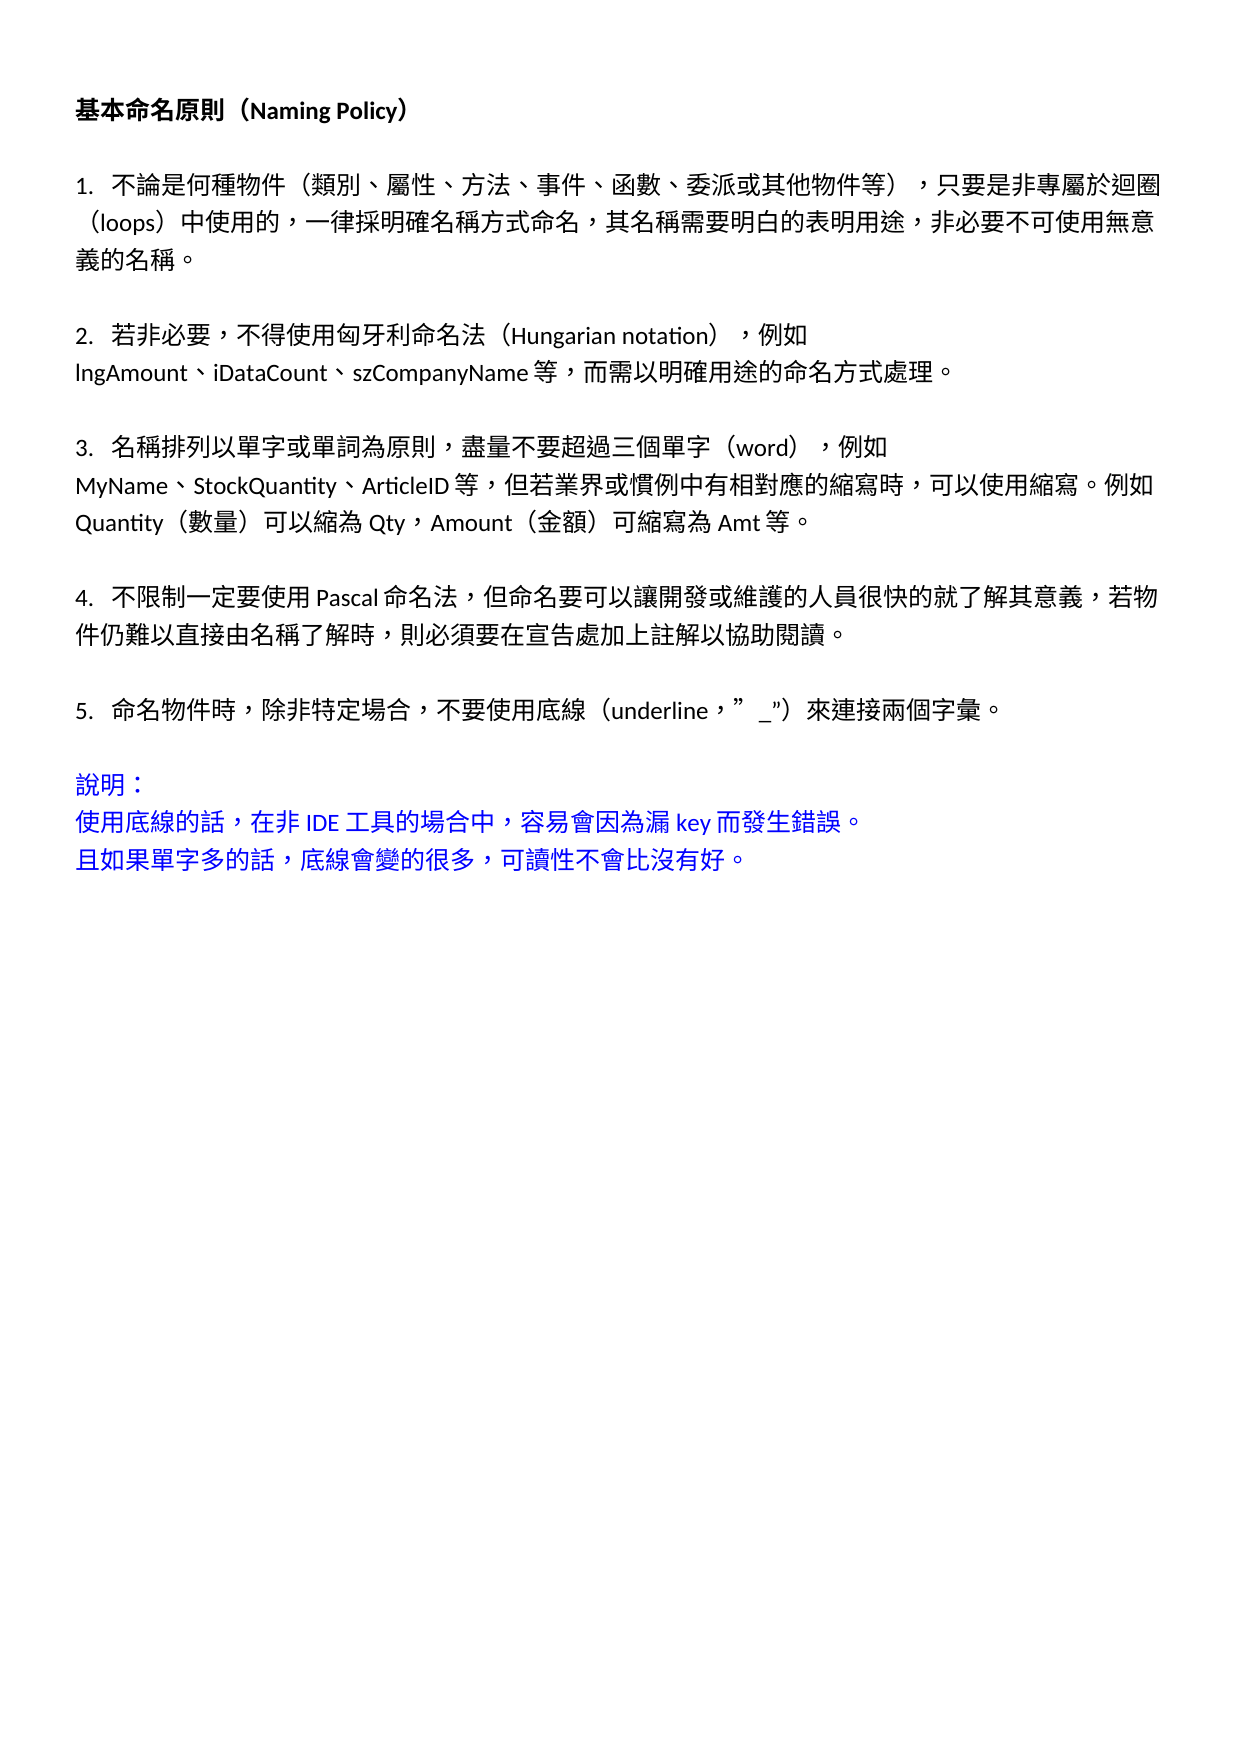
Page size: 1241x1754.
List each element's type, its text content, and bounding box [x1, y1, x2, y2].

text 說明： [75, 764, 1165, 802]
text 4. 不限制一定要使用Pascal命名法，但命名要可以讓開發或維護的人員很快的就了解其意義，若物件仍難以直接由名稱了解時，則必須要在宣告處加上註解以協助閱讀。 [75, 577, 1165, 652]
text 1. 不論是何種物件（類別、屬性、方法、事件、函數、委派或其他物件等），只要是非專屬於迴圈（loops）中使用的，一律採明確名稱方式命名，其名稱需要明白的表明用途，非必要不可使用無意義的名稱。 [75, 164, 1165, 277]
text 5. 命名物件時，除非特定場合，不要使用底線（underline，”_”）來連接兩個字彙。 [75, 689, 1165, 727]
list 基本命名原則（Naming Policy） [75, 89, 1165, 127]
text 使用底線的話，在非 IDE 工具的場合中，容易會因為漏 key 而發生錯誤。 [75, 802, 1165, 839]
text 且如果單字多的話，底線會變的很多，可讀性不會比沒有好。 [75, 839, 1165, 877]
text 3. 名稱排列以單字或單詞為原則，盡量不要超過三個單字（word），例如MyName、StockQuantity、ArticleID等，但若業界或慣例中有相對應的縮寫時，可以使用縮寫。例如Quantity（數量）可以縮為Qty，Amount（金額）可縮寫為Amt等。 [75, 427, 1165, 539]
text 2. 若非必要，不得使用匈牙利命名法（Hungarian notation），例如lngAmount、iDataCount、szCompanyName等，而需以明確用途的命名方式處理。 [75, 314, 1165, 389]
